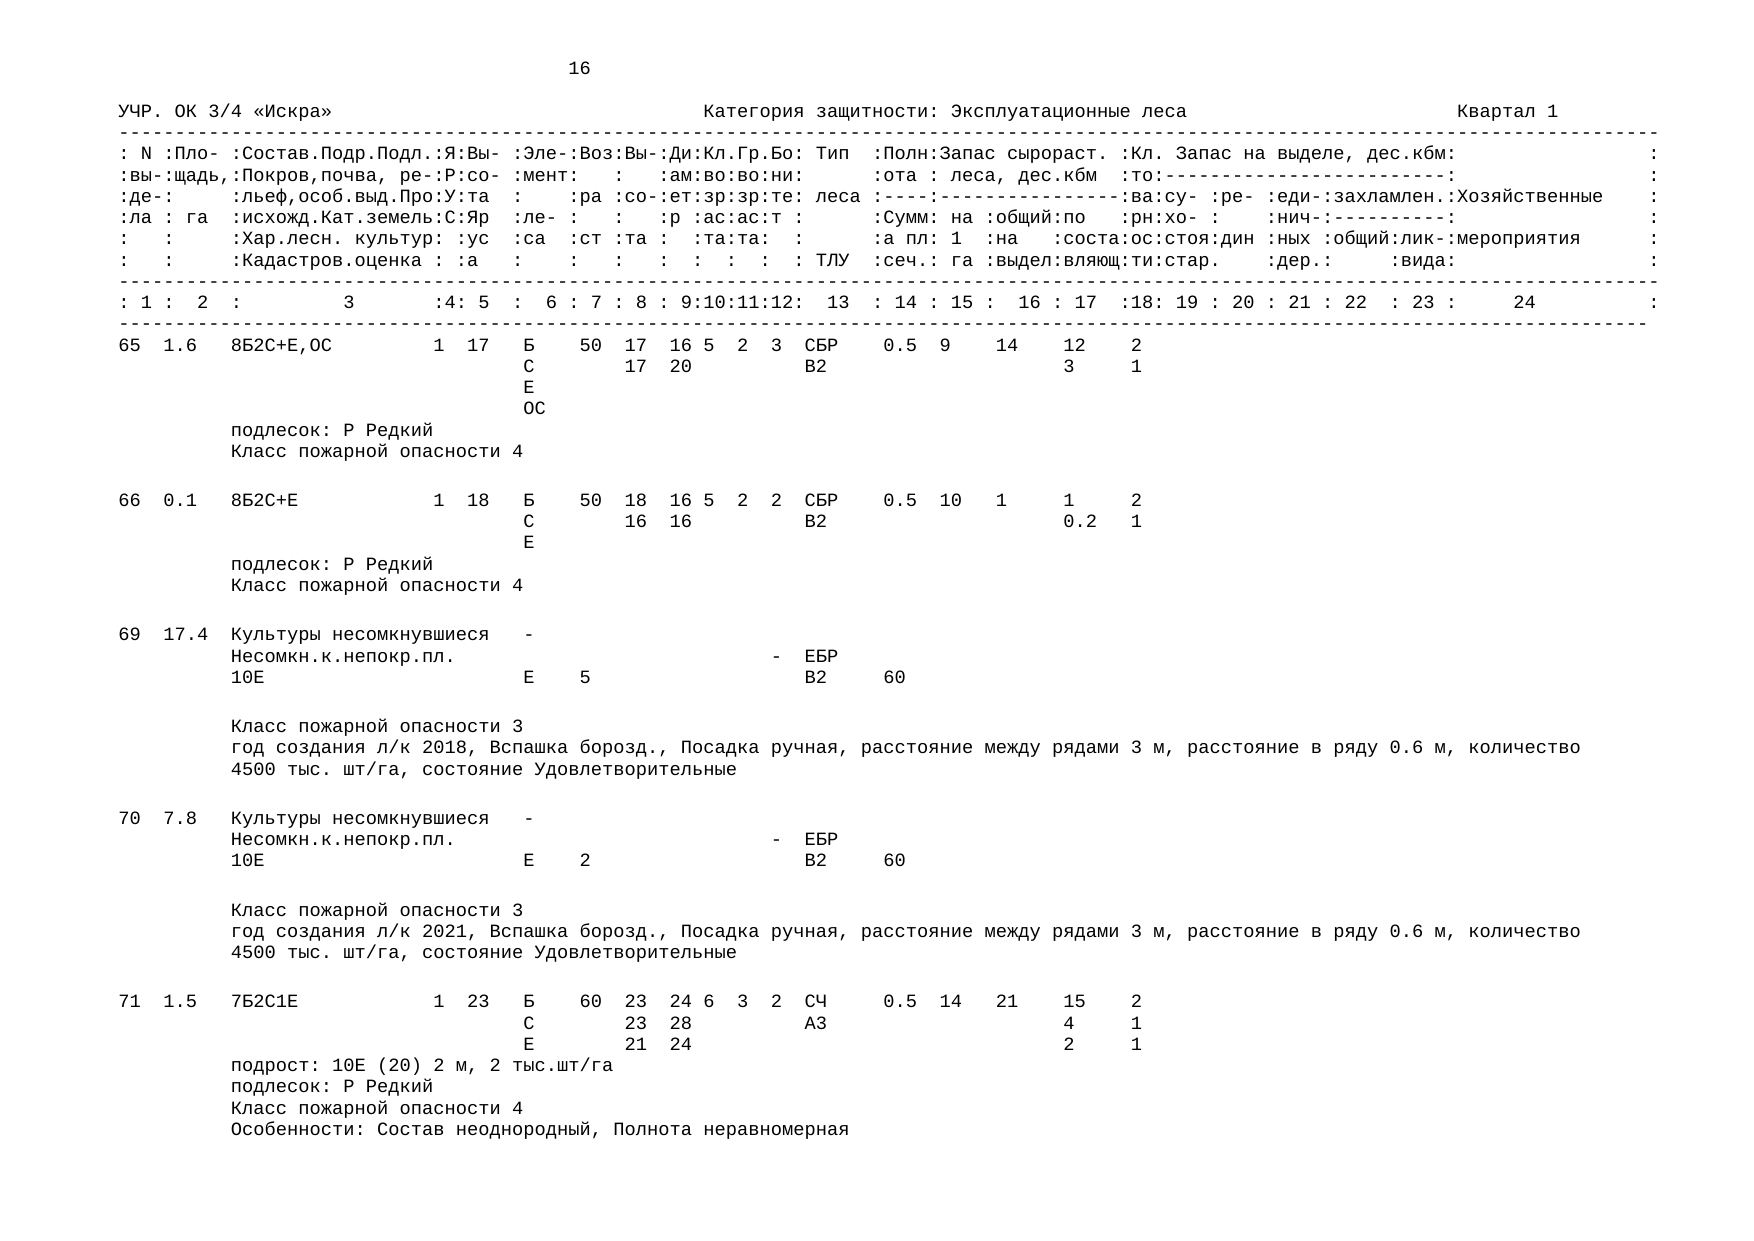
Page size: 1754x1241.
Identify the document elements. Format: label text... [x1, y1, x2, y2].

text ----------------------------------------------------------------------------------------------------------------------------------------- [118, 272, 1695, 293]
text Несомкн.к.непокр.пл. - ЕБР [118, 646, 1695, 668]
text подрост: 10Е (20) 2 м, 2 тыс.шт/га [118, 1056, 1695, 1077]
text 66 0.1 8Б2С+Е 1 18 Б 50 18 16 5 2 2 СБР 0.5 10 1 1 2 [118, 491, 1695, 512]
text 16 [118, 59, 1695, 80]
text С 17 20 В2 3 1 [118, 357, 1695, 378]
text 70 7.8 Культуры несомкнувшиеся - [118, 809, 1695, 830]
text подлесок: Р Редкий [118, 1077, 1695, 1098]
text УЧР. ОК 3/4 «Искра» Категория защитности: Эксплуатационные леса Квартал 1 [118, 102, 1695, 123]
text Класс пожарной опасности 3 [118, 900, 1695, 922]
text : 1 : 2 : 3 :4: 5 : 6 : 7 : 8 : 9:10:11:12: 13 : 14 : 15 : 16 : 17 :18: 19 : 20 : 21 : 22 : 23 : 24 : [118, 293, 1695, 314]
text Е 21 24 2 1 [118, 1035, 1695, 1056]
text : N :Пло- :Состав.Подр.Подл.:Я:Вы- :Эле-:Воз:Вы-:Ди:Кл.Гр.Бо: Тип :Полн:Запас сырораст. :Кл. Запас на выделе, дес.кбм: : [118, 144, 1695, 165]
text 10Е Е 2 В2 60 [118, 851, 1695, 872]
text ОС [118, 399, 1695, 420]
text Е [118, 378, 1695, 399]
text :вы-:щадь,:Покров,почва, ре-:Р:со- :мент: : :ам:во:во:ни: :ота : леса, дес.кбм :то:-------------------------: : [118, 165, 1695, 187]
text :де-: :льеф,особ.выд.Про:У:та : :ра :со-:ет:зр:зр:те: леса :----:----------------:ва:су- :ре- :еди-:захламлен.:Хозяйственные : [118, 187, 1695, 208]
text :ла : га :исхожд.Кат.земель:С:Яр :ле- : : :р :ас:ас:т : :Сумм: на :общий:по :рн:хо- : :нич-:----------: : [118, 208, 1695, 229]
text Класс пожарной опасности 4 [118, 576, 1695, 597]
text С 16 16 В2 0.2 1 [118, 512, 1695, 533]
text Класс пожарной опасности 3 [118, 717, 1695, 738]
text 4500 тыс. шт/га, состояние Удовлетворительные [118, 943, 1695, 964]
text : : :Хар.лесн. культур: :ус :са :ст :та : :та:та: : :а пл: 1 :на :соста:ос:стоя:дин :ных :общий:лик-:мероприятия : [118, 229, 1695, 250]
text Класс пожарной опасности 4 [118, 442, 1695, 463]
text 71 1.5 7Б2С1Е 1 23 Б 60 23 24 6 3 2 СЧ 0.5 14 21 15 2 [118, 992, 1695, 1013]
text год создания л/к 2018, Вспашка борозд., Посадка ручная, раcстояние между рядами 3 м, раcстояние в ряду 0.6 м, количество [118, 738, 1695, 759]
text 69 17.4 Культуры несомкнувшиеся - [118, 625, 1695, 646]
text 4500 тыс. шт/га, состояние Удовлетворительные [118, 759, 1695, 781]
text Особенности: Состав неоднородный, Полнота неравномерная [118, 1120, 1695, 1141]
text подлесок: Р Редкий [118, 420, 1695, 442]
text ---------------------------------------------------------------------------------------------------------------------------------------- [118, 314, 1695, 335]
text 10Е Е 5 В2 60 [118, 668, 1695, 689]
text Е [118, 533, 1695, 554]
text ----------------------------------------------------------------------------------------------------------------------------------------- [118, 123, 1695, 144]
text : : :Кадастров.оценка : :а : : : : : : : : ТЛУ :сеч.: га :выдел:вляющ:ти:стар. :дер.: :вида: : [118, 250, 1695, 272]
text подлесок: Р Редкий [118, 554, 1695, 576]
text С 23 28 А3 4 1 [118, 1013, 1695, 1035]
text 65 1.6 8Б2С+Е,ОС 1 17 Б 50 17 16 5 2 3 СБР 0.5 9 14 12 2 [118, 335, 1695, 357]
text год создания л/к 2021, Вспашка борозд., Посадка ручная, раcстояние между рядами 3 м, раcстояние в ряду 0.6 м, количество [118, 922, 1695, 943]
text Несомкн.к.непокр.пл. - ЕБР [118, 830, 1695, 851]
text Класс пожарной опасности 4 [118, 1098, 1695, 1120]
